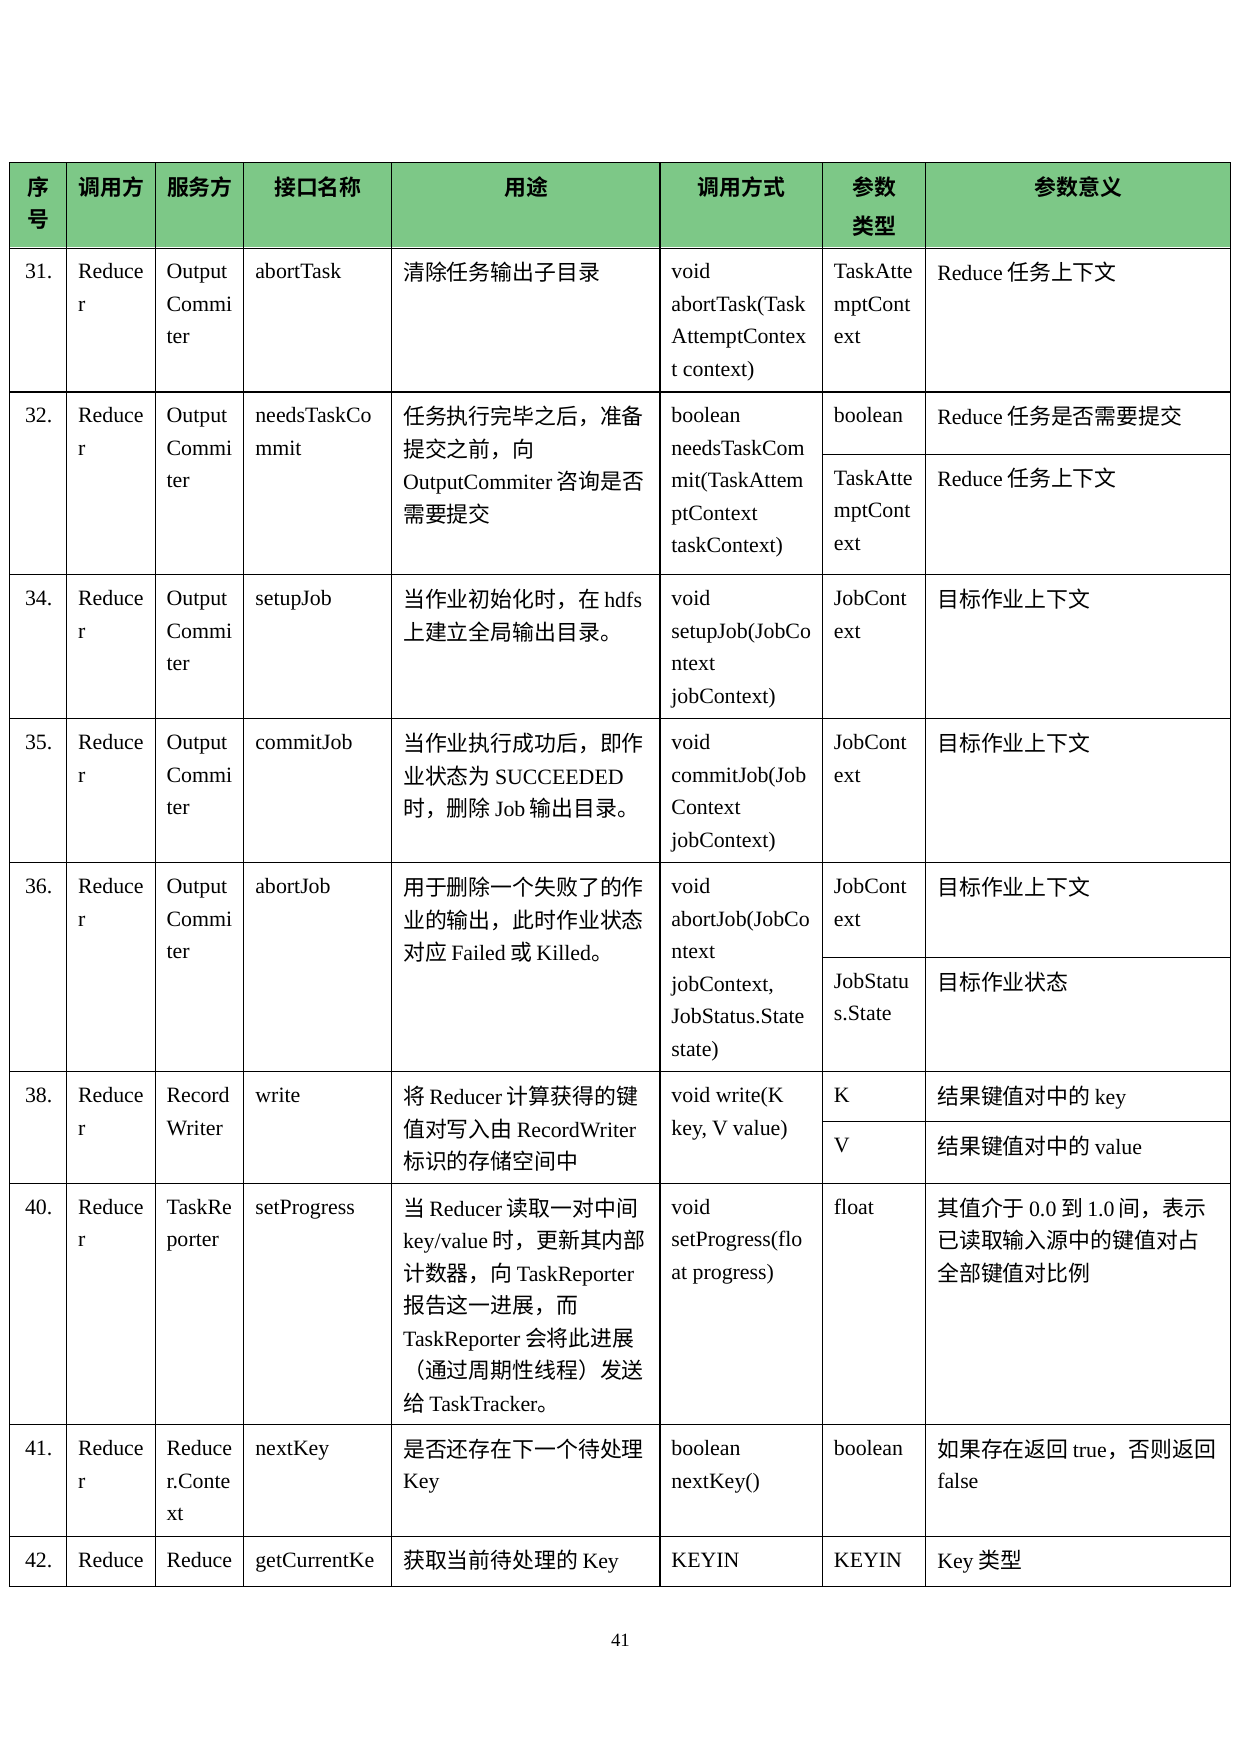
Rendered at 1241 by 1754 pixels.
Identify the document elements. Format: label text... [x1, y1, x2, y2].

table_cell 其值介于0.0到1.0间，表示已读取输入源中的键值对占全部键值对比例 [926, 1184, 1230, 1424]
table_cell JobContext [823, 863, 925, 957]
table_header 参数 类型 [823, 163, 925, 247]
table_cell KEYIN getCurrentKey() [661, 1537, 822, 1586]
table_cell TaskReporter [156, 1184, 243, 1424]
table_cell abortTask [244, 249, 391, 391]
table_header 参数意义 [926, 163, 1230, 247]
table_cell setProgress [244, 1184, 391, 1424]
table_cell 结果键值对中的key [926, 1072, 1230, 1121]
table_cell 清除任务输出子目录 [392, 249, 659, 391]
table_cell KEYIN [823, 1537, 925, 1586]
table_cell JobContext [823, 719, 925, 862]
table_cell Reducer [67, 863, 155, 1071]
table_cell JobStatus.State [823, 958, 925, 1071]
table_header 序号 [10, 163, 66, 247]
table_cell Reducer [67, 719, 155, 862]
table_cell [10, 1184, 66, 1424]
table_cell TaskAttemptContext [823, 249, 925, 391]
table_cell Reduce任务是否需要提交 [926, 393, 1230, 453]
table_cell V [823, 1122, 925, 1183]
table_cell [10, 863, 66, 1071]
table_cell void write(K key, V value) [661, 1072, 822, 1183]
table_cell Reduce任务上下文 [926, 455, 1230, 574]
table_cell Reducer [67, 1072, 155, 1183]
table_cell [10, 575, 66, 718]
table_cell [10, 1537, 66, 1586]
table_cell needsTaskCommit [244, 393, 391, 574]
table_cell Reducer [67, 575, 155, 718]
table_cell void commitJob(JobContext jobContext) [661, 719, 822, 862]
table_cell OutputCommiter [156, 393, 243, 574]
table_cell float [823, 1184, 925, 1424]
table_cell void setupJob(JobContext jobContext) [661, 575, 822, 718]
table_cell getCurrentKey [244, 1537, 391, 1586]
table_cell OutputCommiter [156, 863, 243, 1071]
table_cell 目标作业状态 [926, 958, 1230, 1071]
table_header 调用方式 [661, 163, 822, 247]
table_cell JobContext [823, 575, 925, 718]
table_cell 当作业初始化时，在hdfs上建立全局输出目录。 [392, 575, 659, 718]
table_cell 当Reducer读取一对中间key/value时，更新其内部计数器，向TaskReporter报告这一进展，而TaskReporter会将此进展（通过周期性线程）发送给TaskTracker。 [392, 1184, 659, 1424]
table_cell 结果键值对中的value [926, 1122, 1230, 1183]
table_header 接口名称 [244, 163, 391, 247]
table_cell K [823, 1072, 925, 1121]
table_cell abortJob [244, 863, 391, 1071]
table_cell 目标作业上下文 [926, 719, 1230, 862]
table_header 调用方 [67, 163, 155, 247]
table_cell Reducer.Context [156, 1537, 243, 1586]
table_cell void abortJob(JobContext jobContext, JobStatus.State state) [661, 863, 822, 1071]
table_cell OutputCommiter [156, 249, 243, 391]
table_cell boolean needsTaskCommit(TaskAttemptContext taskContext) [661, 393, 822, 574]
table_cell nextKey [244, 1425, 391, 1536]
table_cell RecordWriter [156, 1072, 243, 1183]
table_cell [10, 719, 66, 862]
table_cell 当作业执行成功后，即作业状态为SUCCEEDED时，删除Job输出目录。 [392, 719, 659, 862]
table_cell Reducer [67, 1184, 155, 1424]
table_cell Reducer [67, 1537, 155, 1586]
table_cell commitJob [244, 719, 391, 862]
table_cell setupJob [244, 575, 391, 718]
table_cell Reducer.Context [156, 1425, 243, 1536]
table_header 服务方 [156, 163, 243, 247]
table_cell boolean [823, 1425, 925, 1536]
table_cell Key类型 [926, 1537, 1230, 1586]
table_cell 用于删除一个失败了的作业的输出，此时作业状态对应Failed或Killed。 [392, 863, 659, 1071]
table_header 用途 [392, 163, 659, 247]
table_cell 如果存在返回true，否则返回false [926, 1425, 1230, 1536]
table_cell [10, 393, 66, 574]
table_cell Reducer [67, 1425, 155, 1536]
table_cell Reduce任务上下文 [926, 249, 1230, 391]
table_cell Reducer [67, 249, 155, 391]
table_cell TaskAttemptContext [823, 455, 925, 574]
table_cell void setProgress(float progress) [661, 1184, 822, 1424]
table_cell 任务执行完毕之后，准备提交之前，向OutputCommiter咨询是否需要提交 [392, 393, 659, 574]
table_cell 目标作业上下文 [926, 575, 1230, 718]
table_cell write [244, 1072, 391, 1183]
table_cell OutputCommiter [156, 575, 243, 718]
table_cell 是否还存在下一个待处理Key [392, 1425, 659, 1536]
table_cell boolean [823, 393, 925, 453]
table_cell Reducer [67, 393, 155, 574]
table_cell 获取当前待处理的Key [392, 1537, 659, 1586]
table_cell boolean nextKey() [661, 1425, 822, 1536]
table_cell 将Reducer计算获得的键值对写入由RecordWriter标识的存储空间中 [392, 1072, 659, 1183]
table_cell void abortTask(TaskAttemptContext context) [661, 249, 822, 391]
table_cell 目标作业上下文 [926, 863, 1230, 957]
table_cell [10, 1425, 66, 1536]
table_cell [10, 249, 66, 391]
table_cell OutputCommiter [156, 719, 243, 862]
table_cell [10, 1072, 66, 1183]
